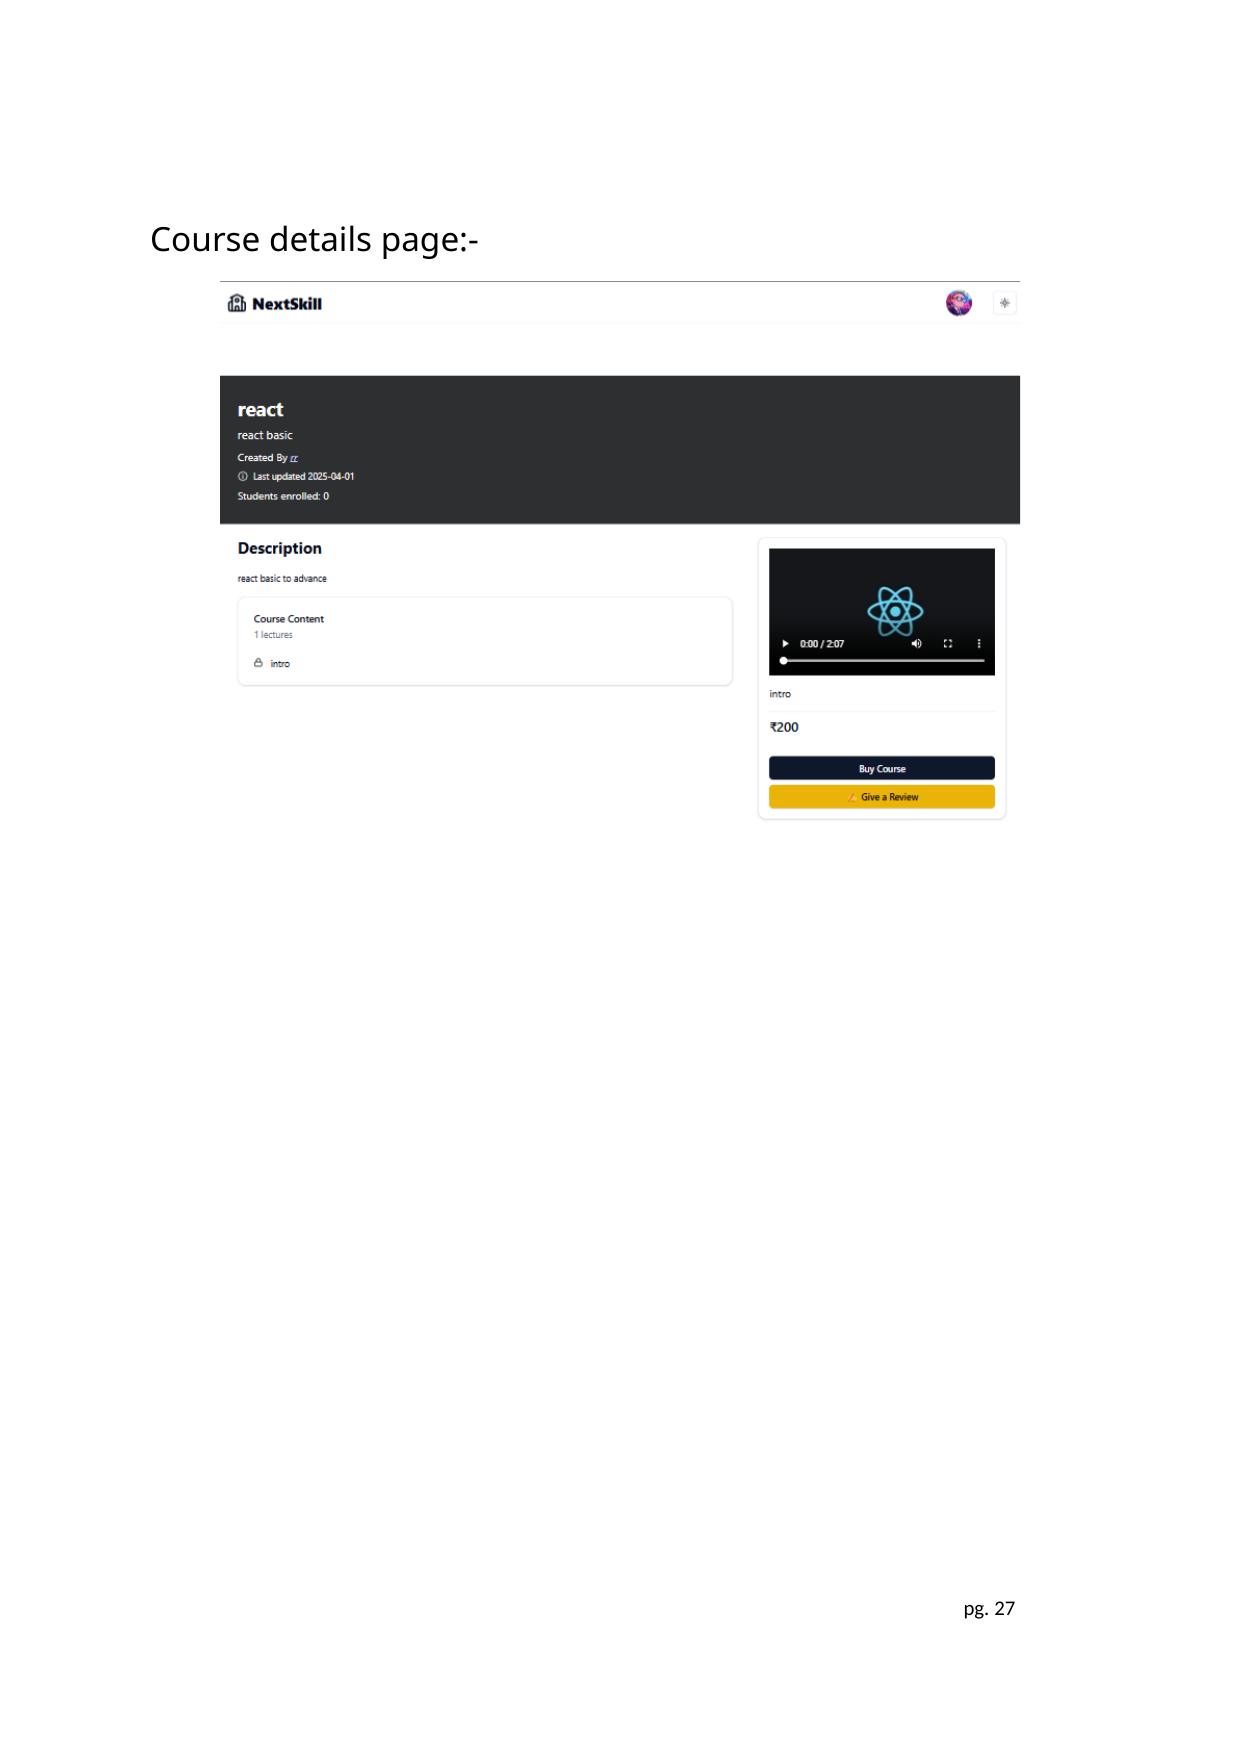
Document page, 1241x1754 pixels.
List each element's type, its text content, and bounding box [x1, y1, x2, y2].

text Course details page:- [150, 216, 1090, 261]
picture [220, 281, 1021, 840]
